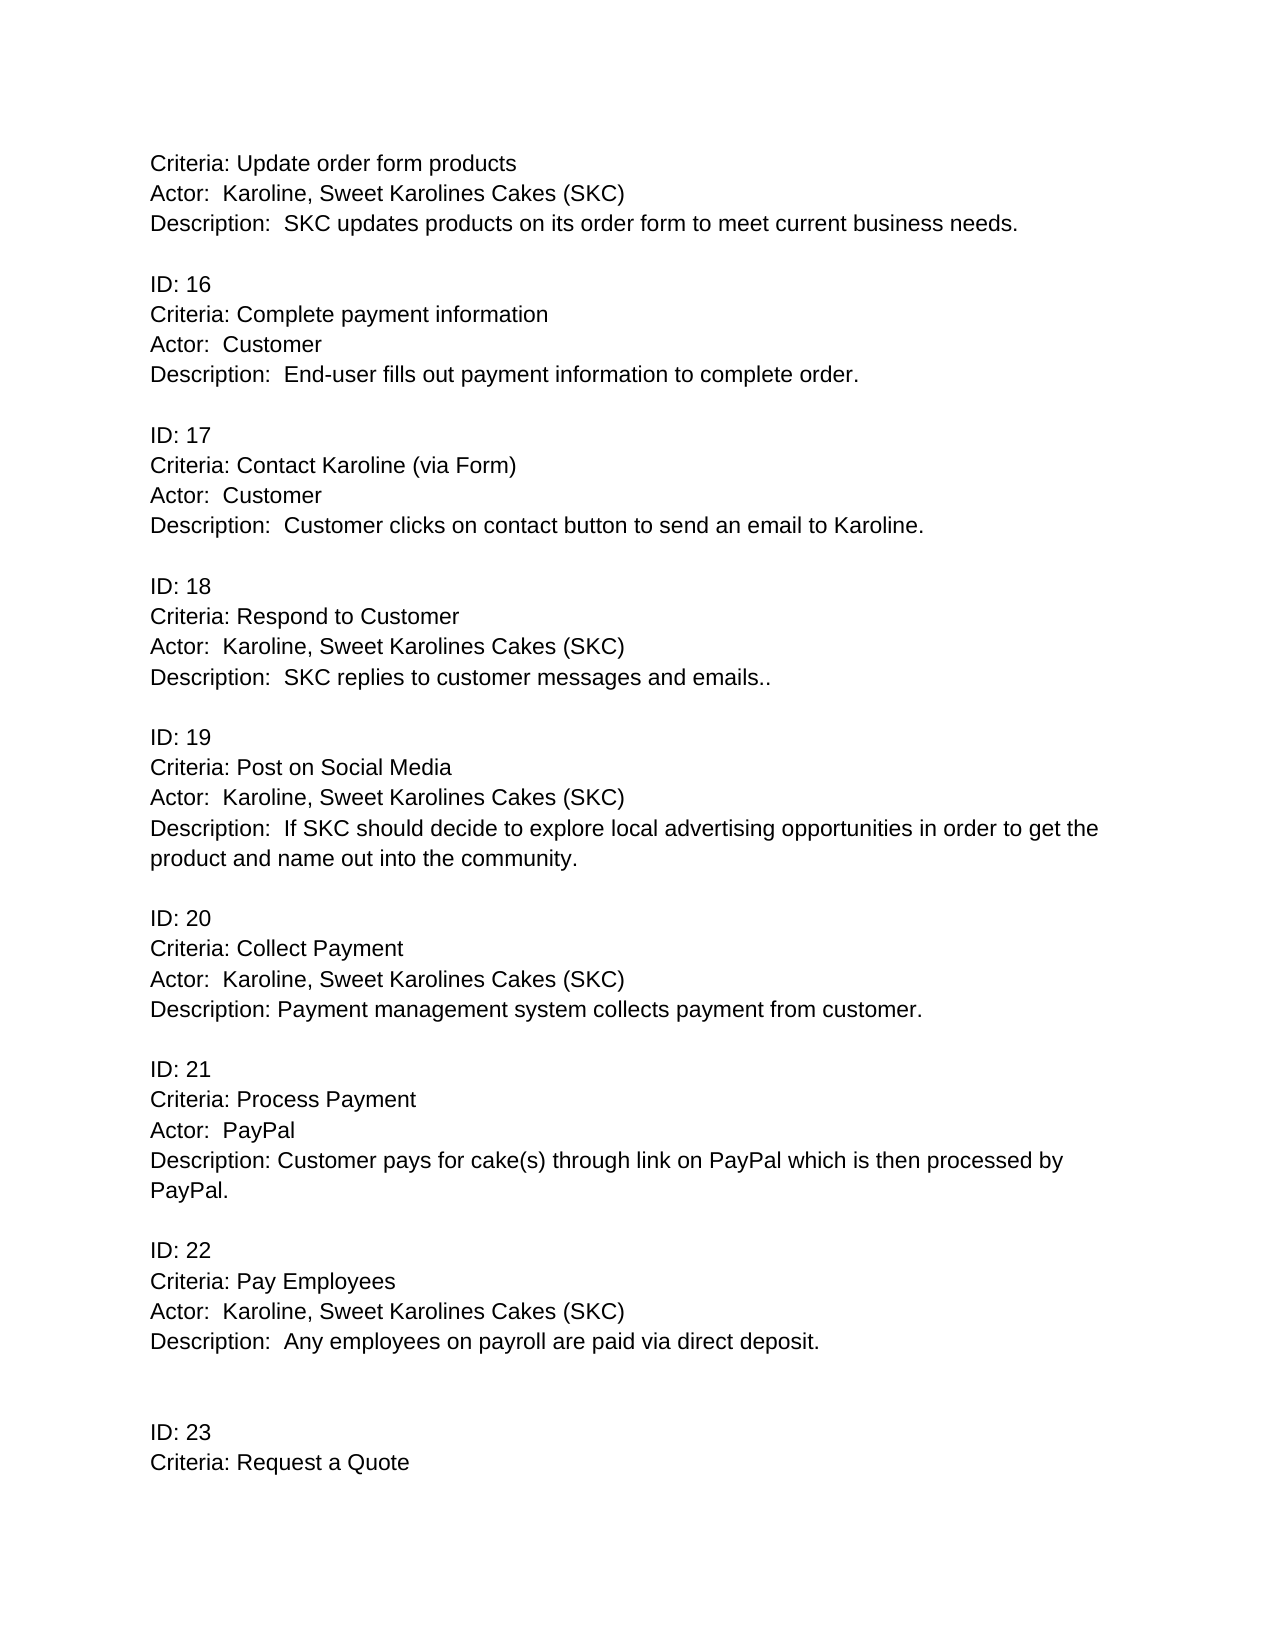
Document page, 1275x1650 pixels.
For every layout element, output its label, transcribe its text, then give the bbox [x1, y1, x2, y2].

text Description: Customer clicks on contact button to send an email to Karoline. [150, 512, 1125, 539]
text Description: End-user fills out payment information to complete order. [150, 361, 1125, 388]
text Actor: Karoline, Sweet Karolines Cakes (SKC) [150, 966, 1125, 992]
text Criteria: Request a Quote [150, 1449, 1125, 1475]
text Criteria: Update order form products [150, 150, 1125, 176]
text Criteria: Process Payment [150, 1086, 1125, 1113]
text Description: SKC replies to customer messages and emails.. [150, 663, 1125, 690]
text ID: 18 [150, 573, 1125, 599]
text ID: 22 [150, 1237, 1125, 1264]
text Description: SKC updates products on its order form to meet current business needs. [150, 210, 1125, 237]
text Criteria: Contact Karoline (via Form) [150, 452, 1125, 478]
text Description: Customer pays for cake(s) through link on PayPal which is then processed by PayPal. [150, 1147, 1125, 1203]
text Criteria: Pay Employees [150, 1268, 1125, 1294]
text Actor: PayPal [150, 1117, 1125, 1143]
text ID: 21 [150, 1056, 1125, 1083]
text ID: 16 [150, 271, 1125, 297]
text Description: Payment management system collects payment from customer. [150, 996, 1125, 1022]
text Description: If SKC should decide to explore local advertising opportunities in order to get the product and name out into the community. [150, 814, 1125, 871]
text Criteria: Complete payment information [150, 301, 1125, 327]
text ID: 19 [150, 724, 1125, 750]
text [150, 180, 1125, 207]
text Actor: Customer [150, 331, 1125, 358]
text Actor: Karoline, Sweet Karolines Cakes (SKC) [150, 784, 1125, 811]
text ID: 20 [150, 905, 1125, 932]
text Actor: Karoline, Sweet Karolines Cakes (SKC) [150, 633, 1125, 660]
text ID: 23 [150, 1419, 1125, 1445]
text Criteria: Respond to Customer [150, 603, 1125, 629]
text ID: 17 [150, 422, 1125, 448]
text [150, 1298, 1125, 1324]
text Actor: Customer [150, 482, 1125, 509]
text Criteria: Post on Social Media [150, 754, 1125, 781]
text Criteria: Collect Payment [150, 935, 1125, 962]
text Description: Any employees on payroll are paid via direct deposit. [150, 1328, 1125, 1354]
